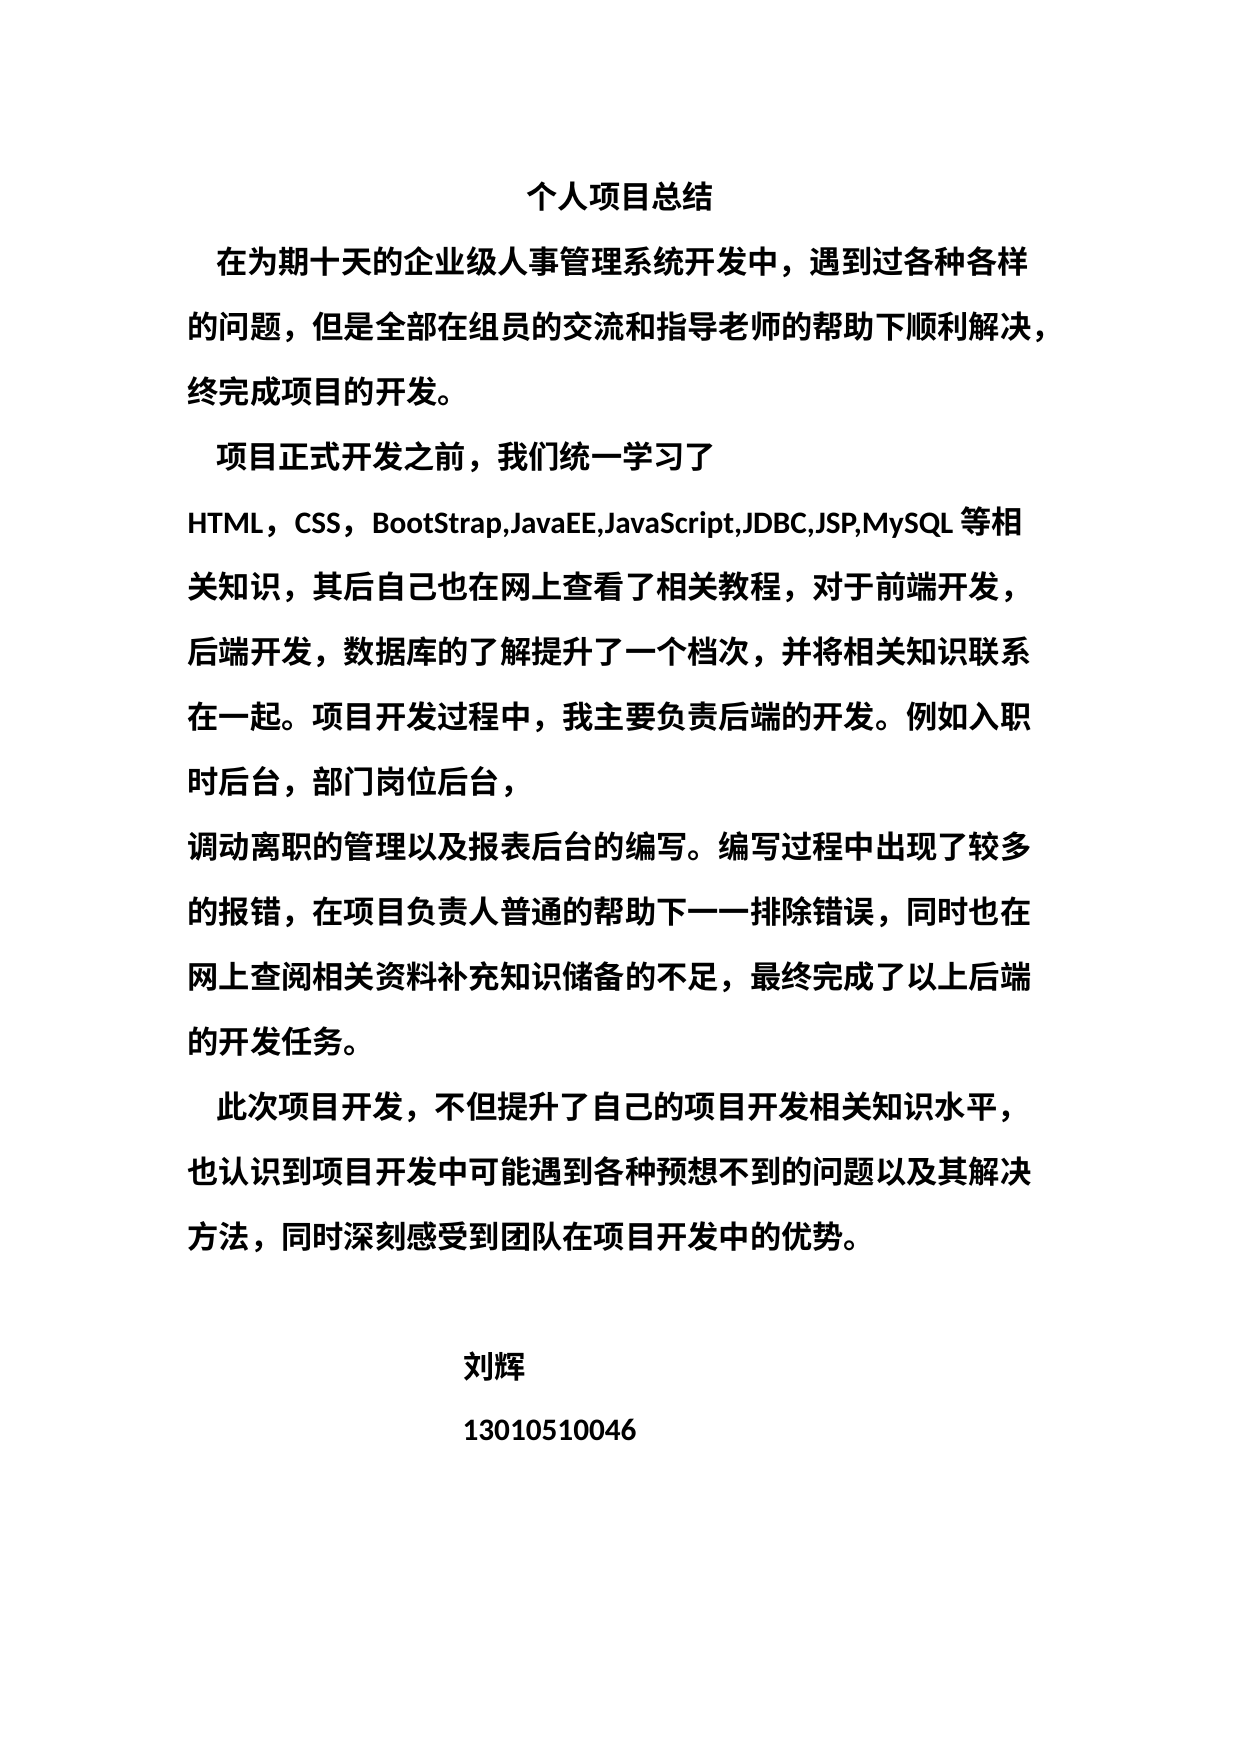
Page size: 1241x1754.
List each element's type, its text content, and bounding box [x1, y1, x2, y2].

text 在为期十天的企业级人事管理系统开发中，遇到过各种各样的问题，但是全部在组员的交流和指导老师的帮助下顺利解决，终完成项目的开发。 [187, 227, 1053, 422]
text 刘辉 [187, 1332, 1053, 1397]
text 个人项目总结 [187, 162, 1053, 227]
text 13010510046 [187, 1397, 1053, 1462]
text 项目正式开发之前，我们统一学习了HTML，CSS，BootStrap,JavaEE,JavaScript,JDBC,JSP,MySQL等相关知识，其后自己也在网上查看了相关教程，对于前端开发，后端开发，数据库的了解提升了一个档次，并将相关知识联系在一起。项目开发过程中，我主要负责后端的开发。例如入职时后台，部门岗位后台， [187, 422, 1053, 812]
text 调动离职的管理以及报表后台的编写。编写过程中出现了较多的报错，在项目负责人普通的帮助下一一排除错误，同时也在网上查阅相关资料补充知识储备的不足，最终完成了以上后端的开发任务。 [187, 812, 1053, 1072]
text 此次项目开发，不但提升了自己的项目开发相关知识水平，也认识到项目开发中可能遇到各种预想不到的问题以及其解决方法，同时深刻感受到团队在项目开发中的优势。 [187, 1072, 1053, 1267]
